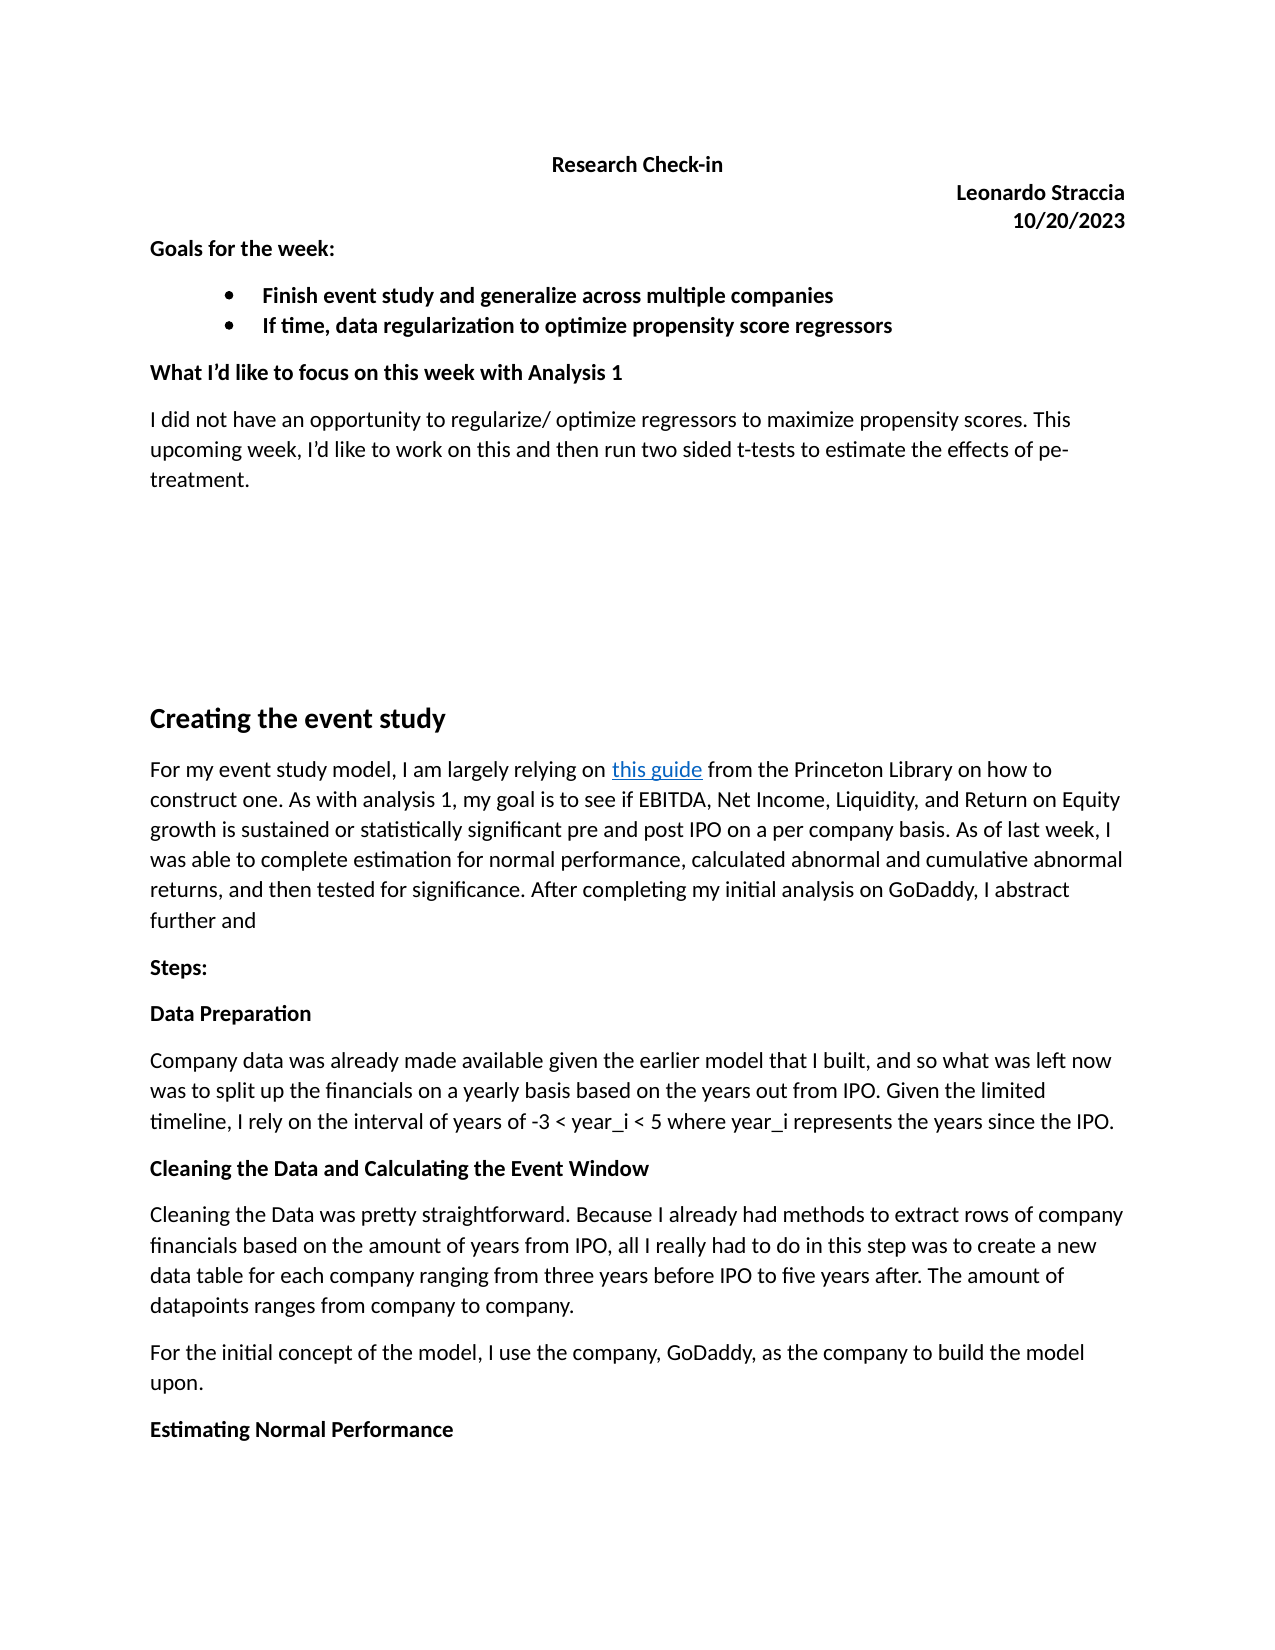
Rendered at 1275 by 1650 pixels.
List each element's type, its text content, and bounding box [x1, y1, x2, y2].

list Finish event study and generalize across multiple companies [225, 281, 1125, 309]
text What I’d like to focus on this week with Analysis 1 [150, 358, 1125, 386]
text Goals for the week: [150, 234, 1125, 262]
text Cleaning the Data and Calculating the Event Window [150, 1154, 1125, 1182]
text Estimating Normal Performance [150, 1415, 1125, 1443]
text 10/20/2023 [150, 206, 1125, 234]
text Cleaning the Data was pretty straightforward. Because I already had methods to extract rows of company financials based on the amount of years from IPO, all I really had to do in this step was to create a new data table for each company ranging from three years before IPO to five years after. The amount of datapoints ranges from company to company. [150, 1201, 1125, 1319]
list If time, data regularization to optimize propensity score regressors [225, 311, 1125, 339]
text Steps: [150, 953, 1125, 981]
text I did not have an opportunity to regularize/ optimize regressors to maximize propensity scores. This upcoming week, I’d like to work on this and then run two sided t-tests to estimate the effects of pe-treatment. [150, 405, 1125, 493]
text Data Preparation [150, 999, 1125, 1028]
text Research Check-in [150, 150, 1125, 178]
text Leonardo Straccia [150, 178, 1125, 206]
text Creating the event study [150, 700, 1125, 735]
text For my event study model, I am largely relying on this guide from the Princeton Library on how to construct one. As with analysis 1, my goal is to see if EBITDA, Net Income, Liquidity, and Return on Equity growth is sustained or statistically significant pre and post IPO on a per company basis. As of last week, I was able to complete estimation for normal performance, calculated abnormal and cumulative abnormal returns, and then tested for significance. After completing my initial analysis on GoDaddy, I abstract further and [150, 755, 1125, 934]
text Company data was already made available given the earlier model that I built, and so what was left now was to split up the financials on a yearly basis based on the years out from IPO. Given the limited timeline, I rely on the interval of years of -3 < year_i < 5 where year_i represents the years since the IPO. [150, 1046, 1125, 1135]
text For the initial concept of the model, I use the company, GoDaddy, as the company to build the model upon. [150, 1338, 1125, 1396]
